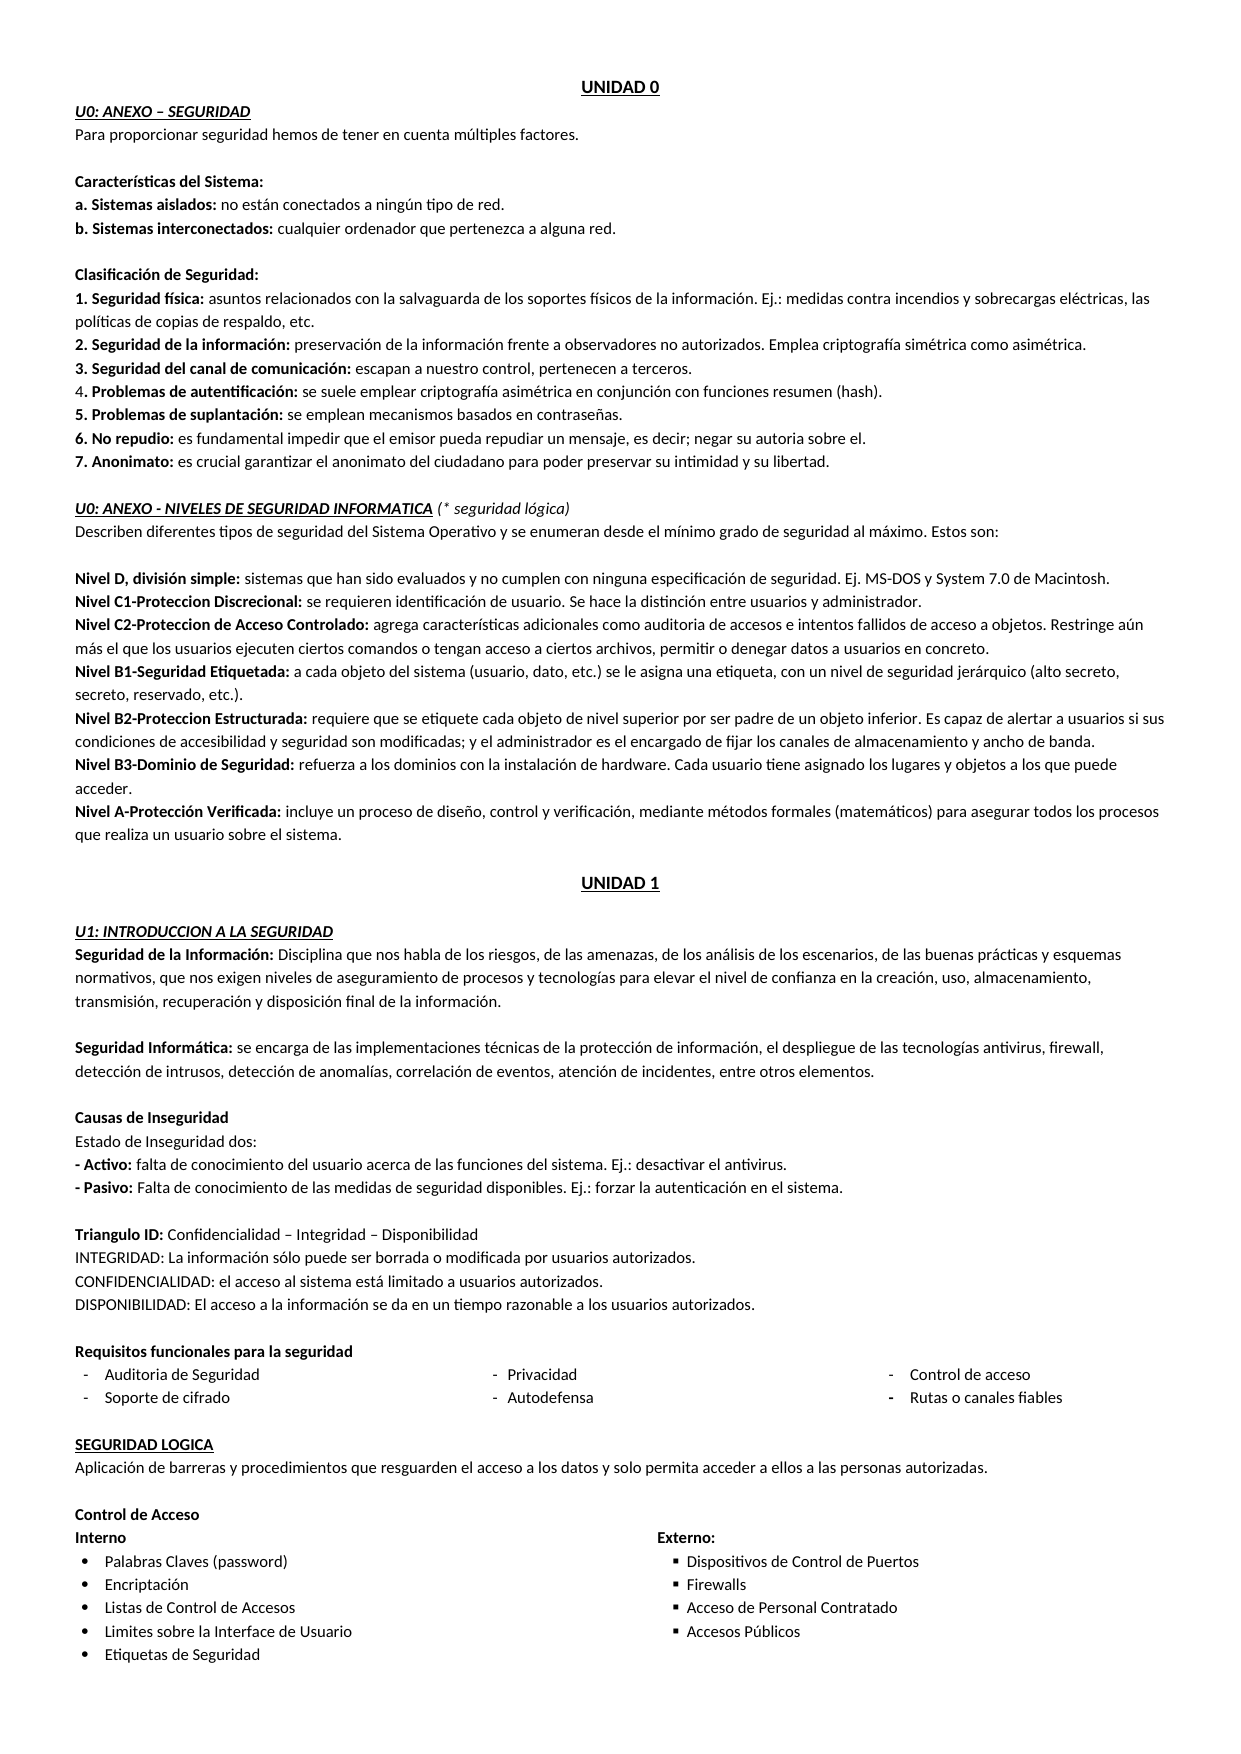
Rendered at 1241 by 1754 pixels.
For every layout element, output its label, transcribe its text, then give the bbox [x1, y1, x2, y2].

text Nivel D, división simple: sistemas que han sido evaluados y no cumplen con ninguna especificación de seguridad. Ej. MS-DOS y System 7.0 de Macintosh. [75, 568, 1165, 588]
text Seguridad de la Información: Disciplina que nos habla de los riesgos, de las amenazas, de los análisis de los escenarios, de las buenas prácticas y esquemas normativos, que nos exigen niveles de aseguramiento de procesos y tecnologías para elevar el nivel de confianza en la creación, uso, almacenamiento, transmisión, recuperación y disposición final de la información. [75, 944, 1165, 1011]
text INTEGRIDAD: La información sólo puede ser borrada o modificada por usuarios autorizados. [75, 1248, 1165, 1268]
text Estado de Inseguridad dos: [75, 1131, 1165, 1151]
text Características del Sistema: [75, 171, 1165, 192]
text Aplicación de barreras y procedimientos que resguarden el acceso a los datos y solo permita acceder a ellos a las personas autorizadas. [75, 1458, 1165, 1478]
text - Pasivo: Falta de conocimiento de las medidas de seguridad disponibles. Ej.: forzar la autenticación en el sistema. [75, 1178, 1165, 1198]
text Clasificación de Seguridad: [75, 265, 1165, 285]
list Listas de Control de Accesos [82, 1598, 583, 1618]
text U0: ANEXO – SEGURIDAD [75, 101, 1165, 122]
text Requisitos funcionales para la seguridad [75, 1341, 1165, 1361]
text Control de Acceso [75, 1504, 1165, 1525]
text Nivel A-Protección Verificada: incluye un proceso de diseño, control y verificación, mediante métodos formales (matemáticos) para asegurar todos los procesos que realiza un usuario sobre el sistema. [75, 801, 1165, 845]
text CONFIDENCIALIDAD: el acceso al sistema está limitado a usuarios autorizados. [75, 1271, 1165, 1291]
list Limites sobre la Interface de Usuario [82, 1621, 583, 1641]
text b. Sistemas interconectados: cualquier ordenador que pertenezca a alguna red. [75, 218, 1165, 238]
list Etiquetas de Seguridad [82, 1644, 583, 1665]
text SEGURIDAD LOGICA [75, 1434, 1165, 1455]
text 3. Seguridad del canal de comunicación: escapan a nuestro control, pertenecen a terceros. [75, 358, 1165, 378]
text DISPONIBILIDAD: El acceso a la información se da en un tiempo razonable a los usuarios autorizados. [75, 1294, 1165, 1315]
text Nivel C2-Proteccion de Acceso Controlado: agrega características adicionales como auditoria de accesos e intentos fallidos de acceso a objetos. Restringe aún más el que los usuarios ejecuten ciertos comandos o tengan acceso a ciertos archivos, permitir o denegar datos a usuarios en concreto. [75, 615, 1165, 658]
list Auditoria de Seguridad [83, 1364, 389, 1385]
list Dispositivos de Control de Puertos [672, 1551, 1165, 1571]
text Interno [75, 1528, 583, 1548]
text Describen diferentes tipos de seguridad del Sistema Operativo y se enumeran desde el mínimo grado de seguridad al máximo. Estos son: [75, 521, 1165, 542]
text Triangulo ID: Confidencialidad – Integridad – Disponibilidad [75, 1224, 1165, 1245]
text 5. Problemas de suplantación: se emplean mecanismos basados en contraseñas. [75, 405, 1165, 425]
text Causas de Inseguridad [75, 1108, 1165, 1128]
text - Activo: falta de conocimiento del usuario acerca de las funciones del sistema. Ej.: desactivar el antivirus. [75, 1154, 1165, 1175]
list Firewalls [672, 1574, 1165, 1595]
text Externo: [657, 1528, 1165, 1548]
text 7. Anonimato: es crucial garantizar el anonimato del ciudadano para poder preservar su intimidad y su libertad. [75, 451, 1165, 472]
text UNIDAD 1 [75, 871, 1165, 894]
text U0: ANEXO - NIVELES DE SEGURIDAD INFORMATICA (* seguridad lógica) [75, 498, 1165, 518]
list Control de acceso [888, 1364, 1165, 1385]
text Para proporcionar seguridad hemos de tener en cuenta múltiples factores. [75, 125, 1165, 145]
list Acceso de Personal Contratado [672, 1598, 1165, 1618]
text 4. Problemas de autentificación: se suele emplear criptografía asimétrica en conjunción con funciones resumen (hash). [75, 381, 1165, 402]
text 6. No repudio: es fundamental impedir que el emisor pueda repudiar un mensaje, es decir; negar su autoria sobre el. [75, 428, 1165, 448]
list Accesos Públicos [672, 1621, 1165, 1641]
text Nivel B1-Seguridad Etiquetada: a cada objeto del sistema (usuario, dato, etc.) se le asigna una etiqueta, con un nivel de seguridad jerárquico (alto secreto, secreto, reservado, etc.). [75, 661, 1165, 705]
text U1: INTRODUCCION A LA SEGURIDAD [75, 921, 1165, 941]
list Encriptación [82, 1574, 583, 1595]
text Nivel C1-Proteccion Discrecional: se requieren identificación de usuario. Se hace la distinción entre usuarios y administrador. [75, 591, 1165, 612]
text a. Sistemas aislados: no están conectados a ningún tipo de red. [75, 195, 1165, 215]
text Nivel B3-Dominio de Seguridad: refuerza a los dominios con la instalación de hardware. Cada usuario tiene asignado los lugares y objetos a los que puede acceder. [75, 755, 1165, 798]
text UNIDAD 0 [75, 75, 1165, 98]
list Autodefensa [492, 1388, 777, 1408]
text 2. Seguridad de la información: preservación de la información frente a observadores no autorizados. Emplea criptografía simétrica como asimétrica. [75, 335, 1165, 355]
text 1. Seguridad física: asuntos relacionados con la salvaguarda de los soportes físicos de la información. Ej.: medidas contra incendios y sobrecargas eléctricas, las políticas de copias de respaldo, etc. [75, 288, 1165, 332]
list Palabras Claves (password) [82, 1551, 583, 1571]
text Seguridad Informática: se encarga de las implementaciones técnicas de la protección de información, el despliegue de las tecnologías antivirus, firewall, detección de intrusos, detección de anomalías, correlación de eventos, atención de incidentes, entre otros elementos. [75, 1038, 1165, 1081]
list Soporte de cifrado [83, 1388, 389, 1408]
list Privacidad [492, 1364, 777, 1385]
text Nivel B2-Proteccion Estructurada: requiere que se etiquete cada objeto de nivel superior por ser padre de un objeto inferior. Es capaz de alertar a usuarios si sus condiciones de accesibilidad y seguridad son modificadas; y el administrador es el encargado de fijar los canales de almacenamiento y ancho de banda. [75, 708, 1165, 752]
list Rutas o canales fiables [888, 1388, 1165, 1408]
